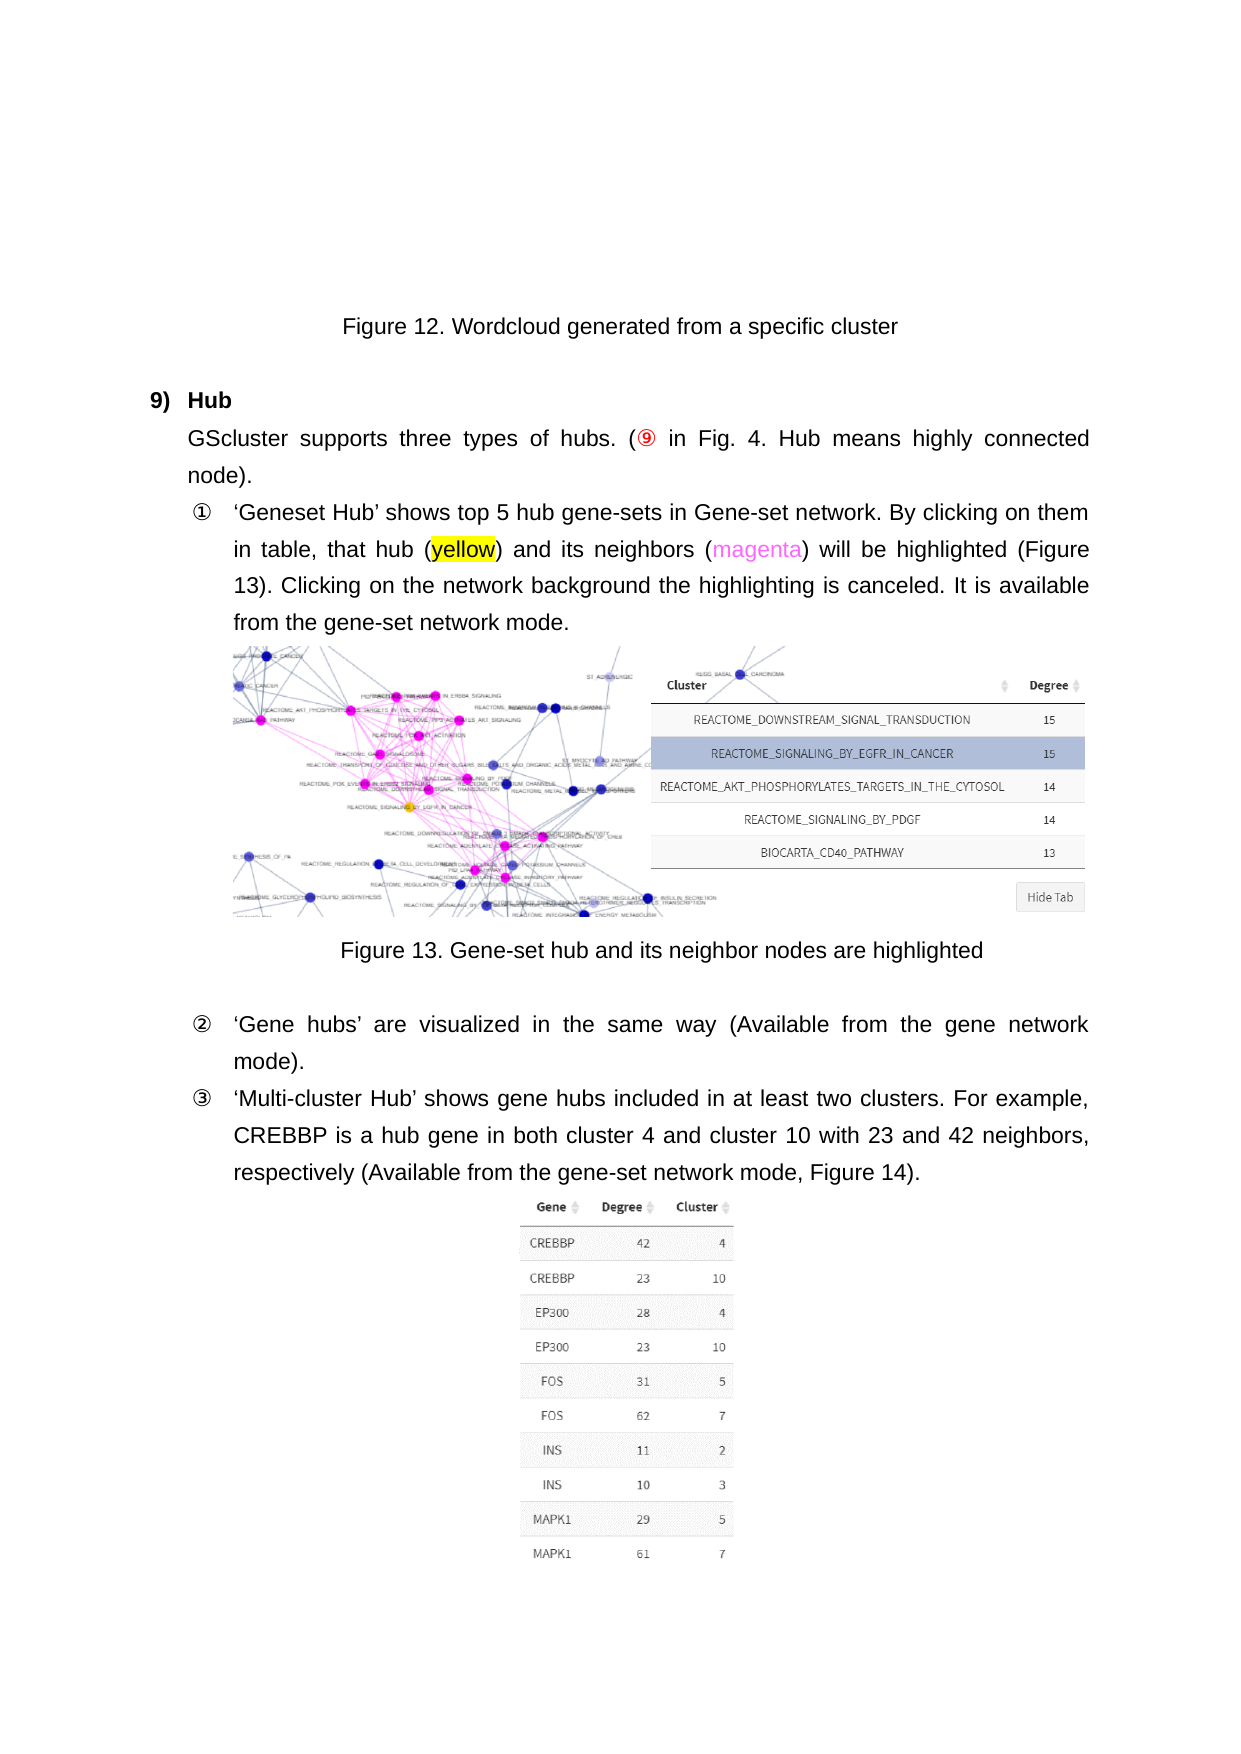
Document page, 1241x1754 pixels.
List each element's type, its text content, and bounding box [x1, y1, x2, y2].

list ‘Multi-cluster Hub’ shows gene hubs included in at least two clusters. For example, CREBBP is a hub gene in both cluster 4 and cluster 10 with 23 and 42 neighbors, respectively (Available from the gene-set network mode, Figure 14). [192, 1085, 1090, 1185]
picture [519, 1197, 734, 1568]
list Figure 13. Gene-set hub and its neighbor nodes are highlighted [233, 917, 1090, 964]
list ‘Geneset Hub’ shows top 5 hub gene-sets in Gene-set network. By clicking on them in table, that hub (yellow) and its neighbors (magenta) will be highlighted (Figure 13). Clicking on the network background the highlighting is canceled. It is available from the gene-set network mode. [192, 499, 1090, 636]
picture [232, 646, 1090, 917]
text Figure 12. Wordcloud generated from a specific cluster [150, 313, 1090, 339]
list Hub [150, 387, 1090, 413]
list GScluster supports three types of hubs. (⑨ in Fig. 4. Hub means highly connected node). [187, 424, 1090, 488]
list ‘Gene hubs’ are visualized in the same way (Available from the gene network mode). [192, 1011, 1090, 1074]
